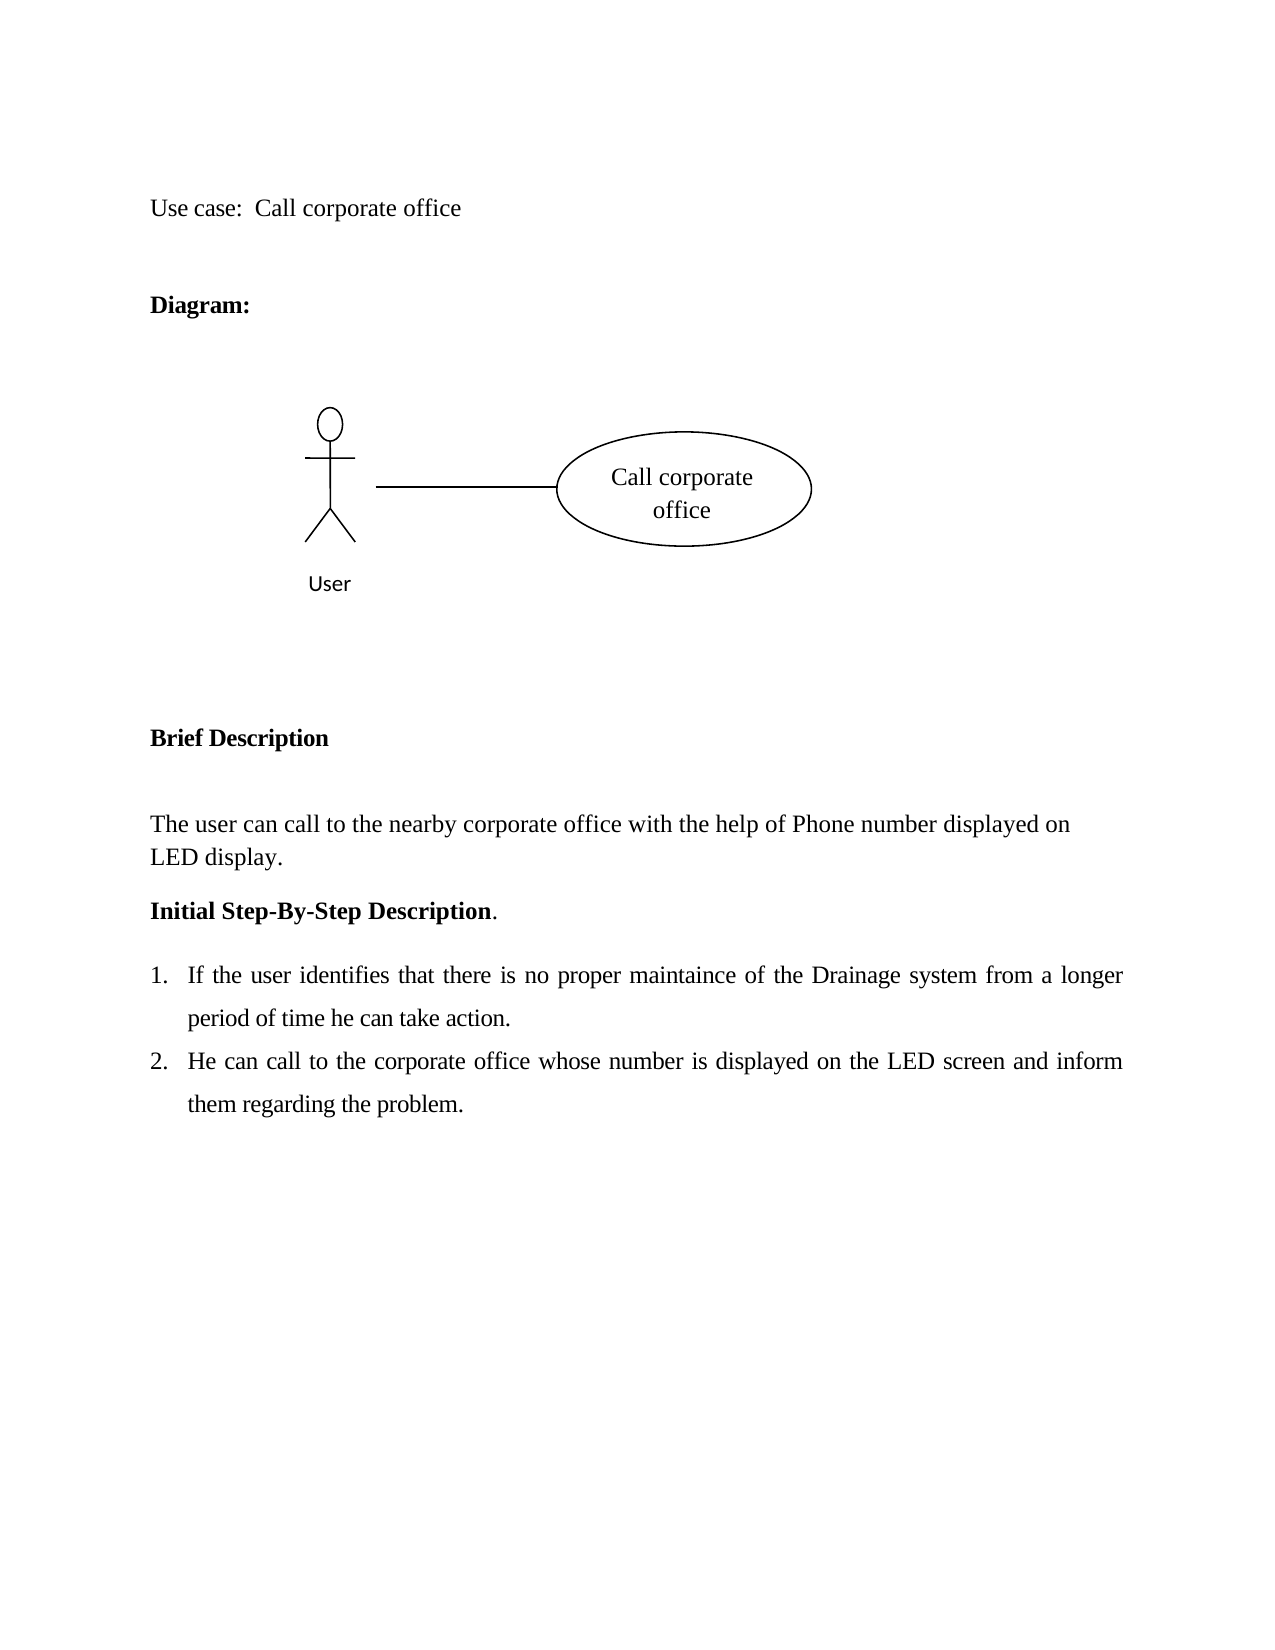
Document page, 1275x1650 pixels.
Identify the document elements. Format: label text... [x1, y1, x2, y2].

list He can call to the corporate office whose number is displayed on the LED screen and inform them regarding the problem. [150, 1046, 1125, 1118]
text The user can call to the nearby corporate office with the help of Phone number displayed on LED display. [150, 809, 1125, 871]
text Brief Description [150, 723, 1125, 752]
text Diagram: [150, 290, 1125, 319]
list If the user identifies that there is no proper maintaince of the Drainage system from a longer period of time he can take action. [150, 960, 1125, 1032]
text Use case: Call corporate office [150, 193, 1125, 222]
text Initial Step-By-Step Description. [150, 896, 1125, 925]
